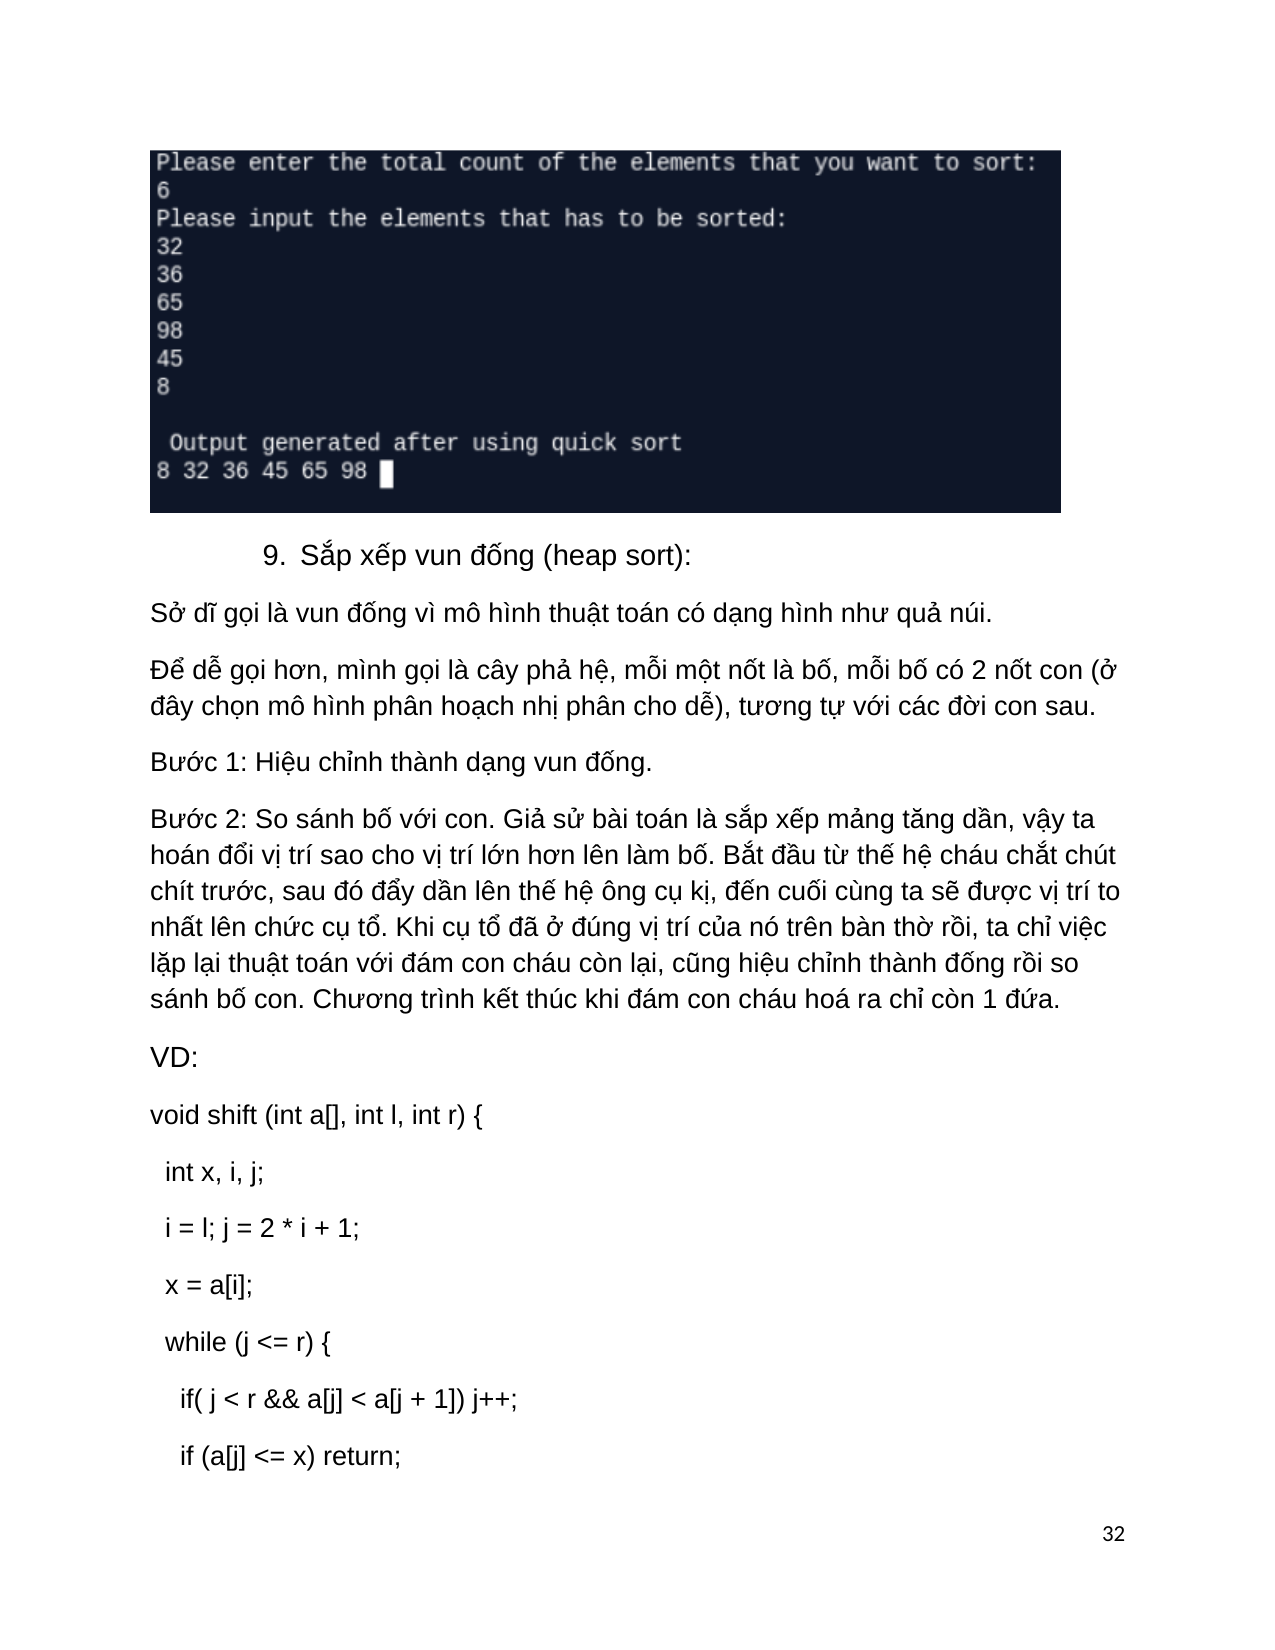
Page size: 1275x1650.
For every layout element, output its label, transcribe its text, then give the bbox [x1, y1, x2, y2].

text Bước 1: Hiệu chỉnh thành dạng vun đống. [150, 746, 1125, 778]
text void shift (int a[], int l, int r) { [150, 1099, 1125, 1130]
text Để dễ gọi hơn, mình gọi là cây phả hệ, mỗi một nốt là bố, mỗi bố có 2 nốt con (ở đây chọn mô hình phân hoạch nhị phân cho dễ), tương tự với các đời con sau. [150, 654, 1125, 721]
text x = a[i]; [150, 1269, 1125, 1301]
list Sắp xếp vun đống (heap sort): [262, 537, 1125, 571]
text VD: [150, 1039, 1125, 1073]
text while (j <= r) { [150, 1326, 1125, 1357]
text Sở dĩ gọi là vun đống vì mô hình thuật toán có dạng hình như quả núi. [150, 597, 1125, 628]
text if (a[j] <= x) return; [150, 1439, 1125, 1471]
text if( j < r && a[j] < a[j + 1]) j++; [150, 1383, 1125, 1414]
text int x, i, j; [150, 1156, 1125, 1187]
text i = l; j = 2 * i + 1; [150, 1212, 1125, 1244]
picture [150, 150, 1061, 513]
text Bước 2: So sánh bố với con. Giả sử bài toán là sắp xếp mảng tăng dần, vậy ta hoán đổi vị trí sao cho vị trí lớn hơn lên làm bố. Bắt đầu từ thế hệ cháu chắt chút chít trước, sau đó đẩy dần lên thế hệ ông cụ kị, đến cuối cùng ta sẽ được vị trí to nhất lên chức cụ tổ. Khi cụ tổ đã ở đúng vị trí của nó trên bàn thờ rồi, ta chỉ việc lặp lại thuật toán với đám con cháu còn lại, cũng hiệu chỉnh thành đống rồi so sánh bố con. Chương trình kết thúc khi đám con cháu hoá ra chỉ còn 1 đứa. [150, 803, 1125, 1014]
